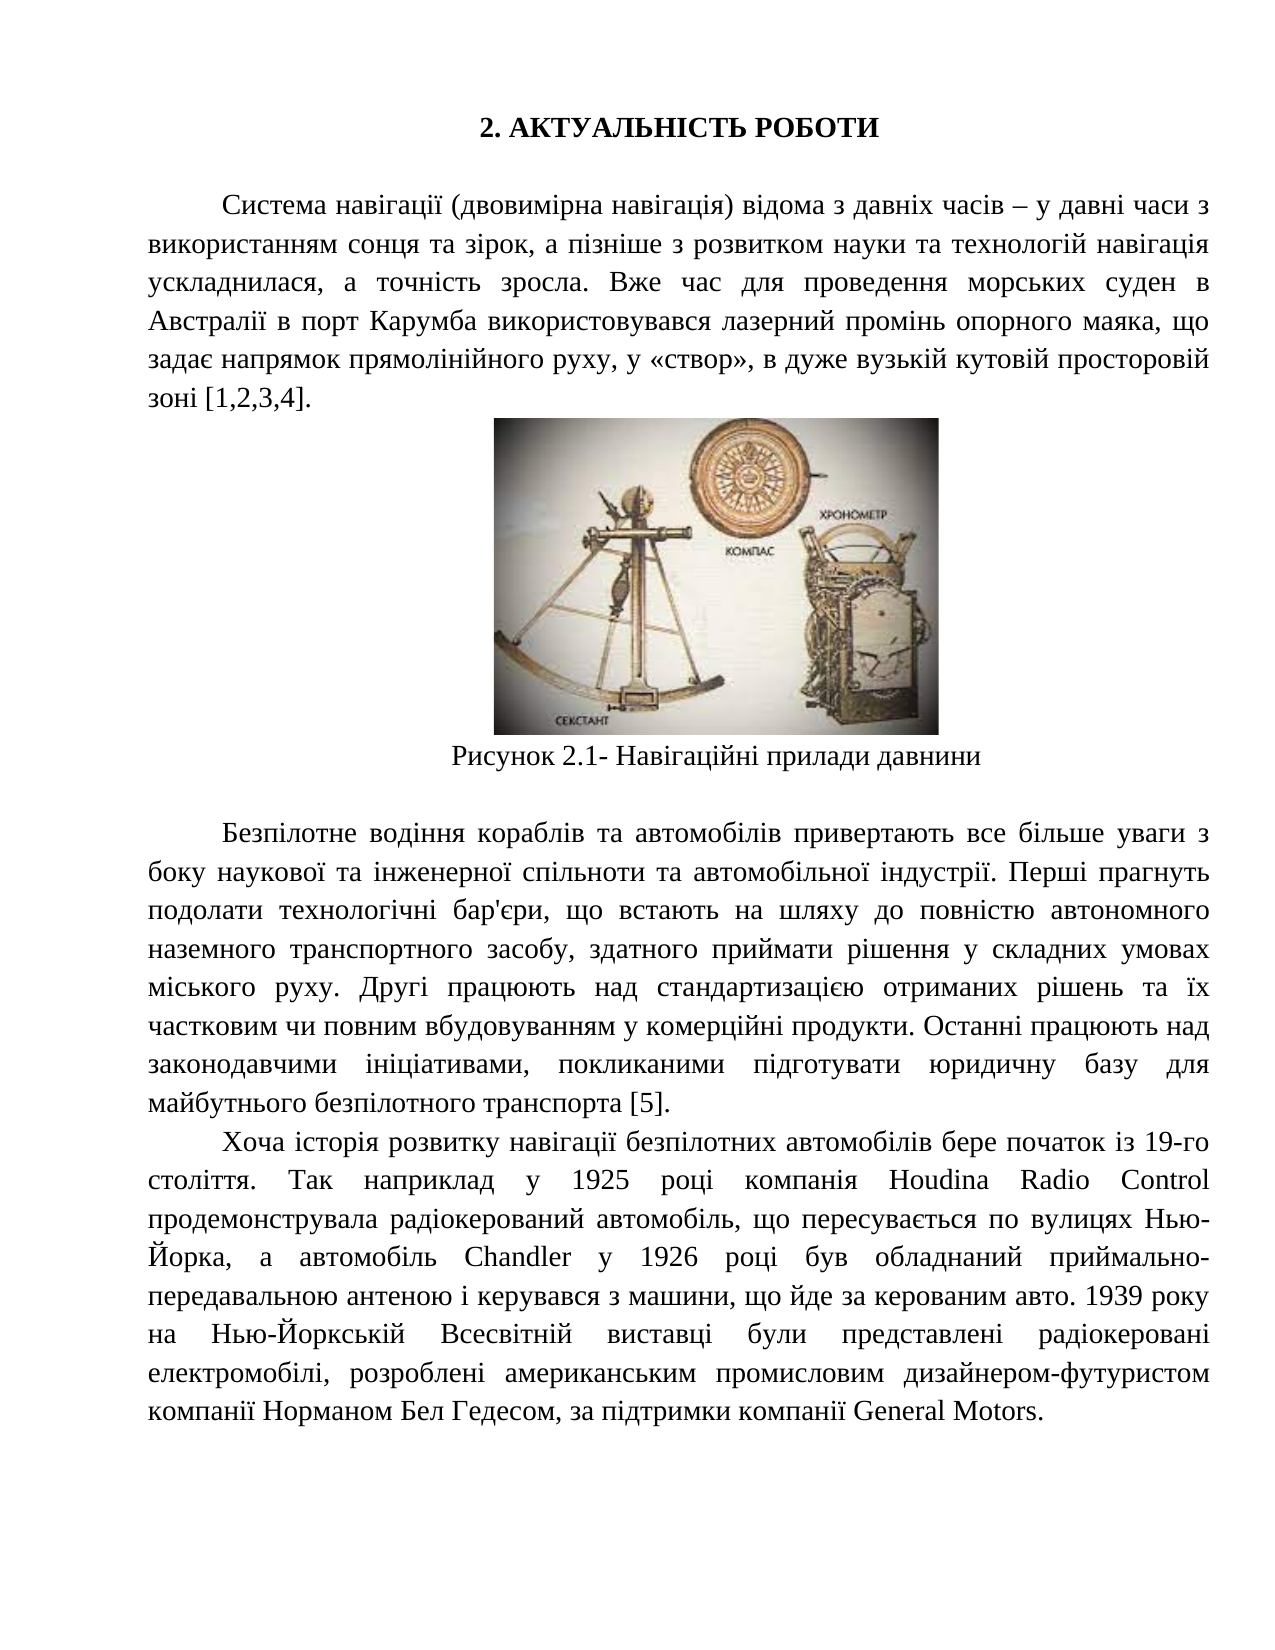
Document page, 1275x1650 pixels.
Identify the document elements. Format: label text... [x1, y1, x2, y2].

text Система навігації (двовимірна навігація) відома з давніх часів – у давні часи з використанням сонця та зірок, а пізніше з розвитком науки та технологій навігація ускладнилася, а точність зросла. Вже час для проведення морських суден в Австралії в порт Карумба використовувався лазерний промінь опорного маяка, що задає напрямок прямолінійного руху, у «створ», в дуже вузькій кутовій просторовій зоні [1,2,3,4]. [148, 187, 1211, 414]
text Безпілотне водіння кораблів та автомобілів привертають все більше уваги з боку наукової та інженерної спільноти та автомобільної індустрії. Перші прагнуть подолати технологічні бар'єри, що встають на шляху до повністю автономного наземного транспортного засобу, здатного приймати рішення у складних умовах міського руху. Другі працюють над стандартизацією отриманих рішень та їх частковим чи повним вбудовуванням у комерційні продукти. Останні працюють над законодавчими ініціативами, покликаними підготувати юридичну базу для майбутнього безпілотного транспорта [5]. [148, 815, 1211, 1119]
picture [493, 418, 939, 735]
text Рисунок 2.1- Навігаційні прилади давнини [148, 738, 1211, 772]
text Хоча історія розвитку навігації безпілотних автомобілів бере початок із 19-го століття. Так наприклад у 1925 році компанія Houdina Radio Control продемонструвала радіокерований автомобіль, що пересувається по вулицях Нью-Йорка, а автомобіль Chandler у 1926 році був обладнаний приймально-передавальною антеною і керувався з машини, що йде за керованим авто. 1939 року на Нью-Йоркській Всесвітній виставці були представлені радіокеровані електромобілі, розроблені американським промисловим дизайнером-футуристом компанії Норманом Бел Гедесом, за підтримки компанії General Motors. [148, 1124, 1211, 1427]
text 2. АКТУАЛЬНІСТЬ РОБОТИ [148, 110, 1211, 144]
